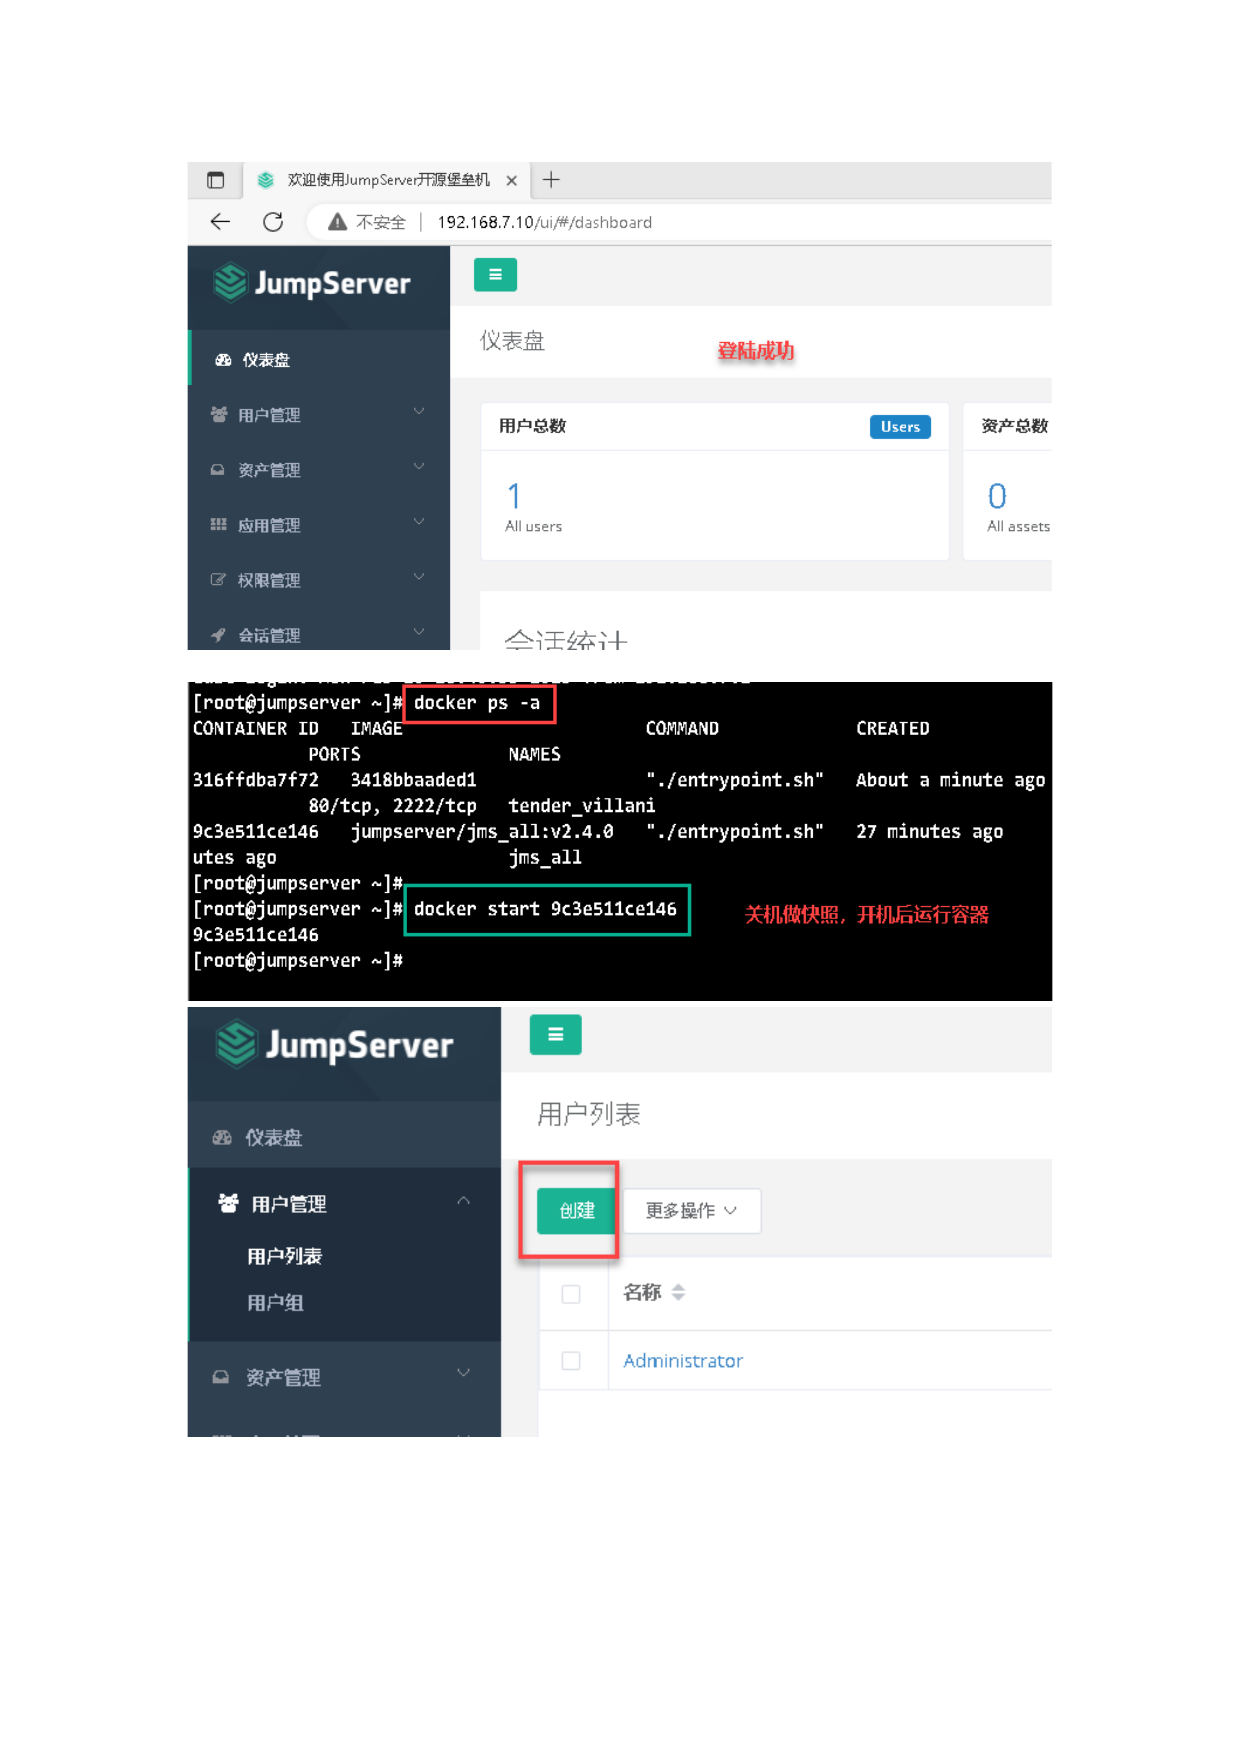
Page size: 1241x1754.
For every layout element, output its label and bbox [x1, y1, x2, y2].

picture [187, 1007, 1052, 1437]
picture [187, 682, 1053, 1001]
picture [187, 162, 1052, 650]
